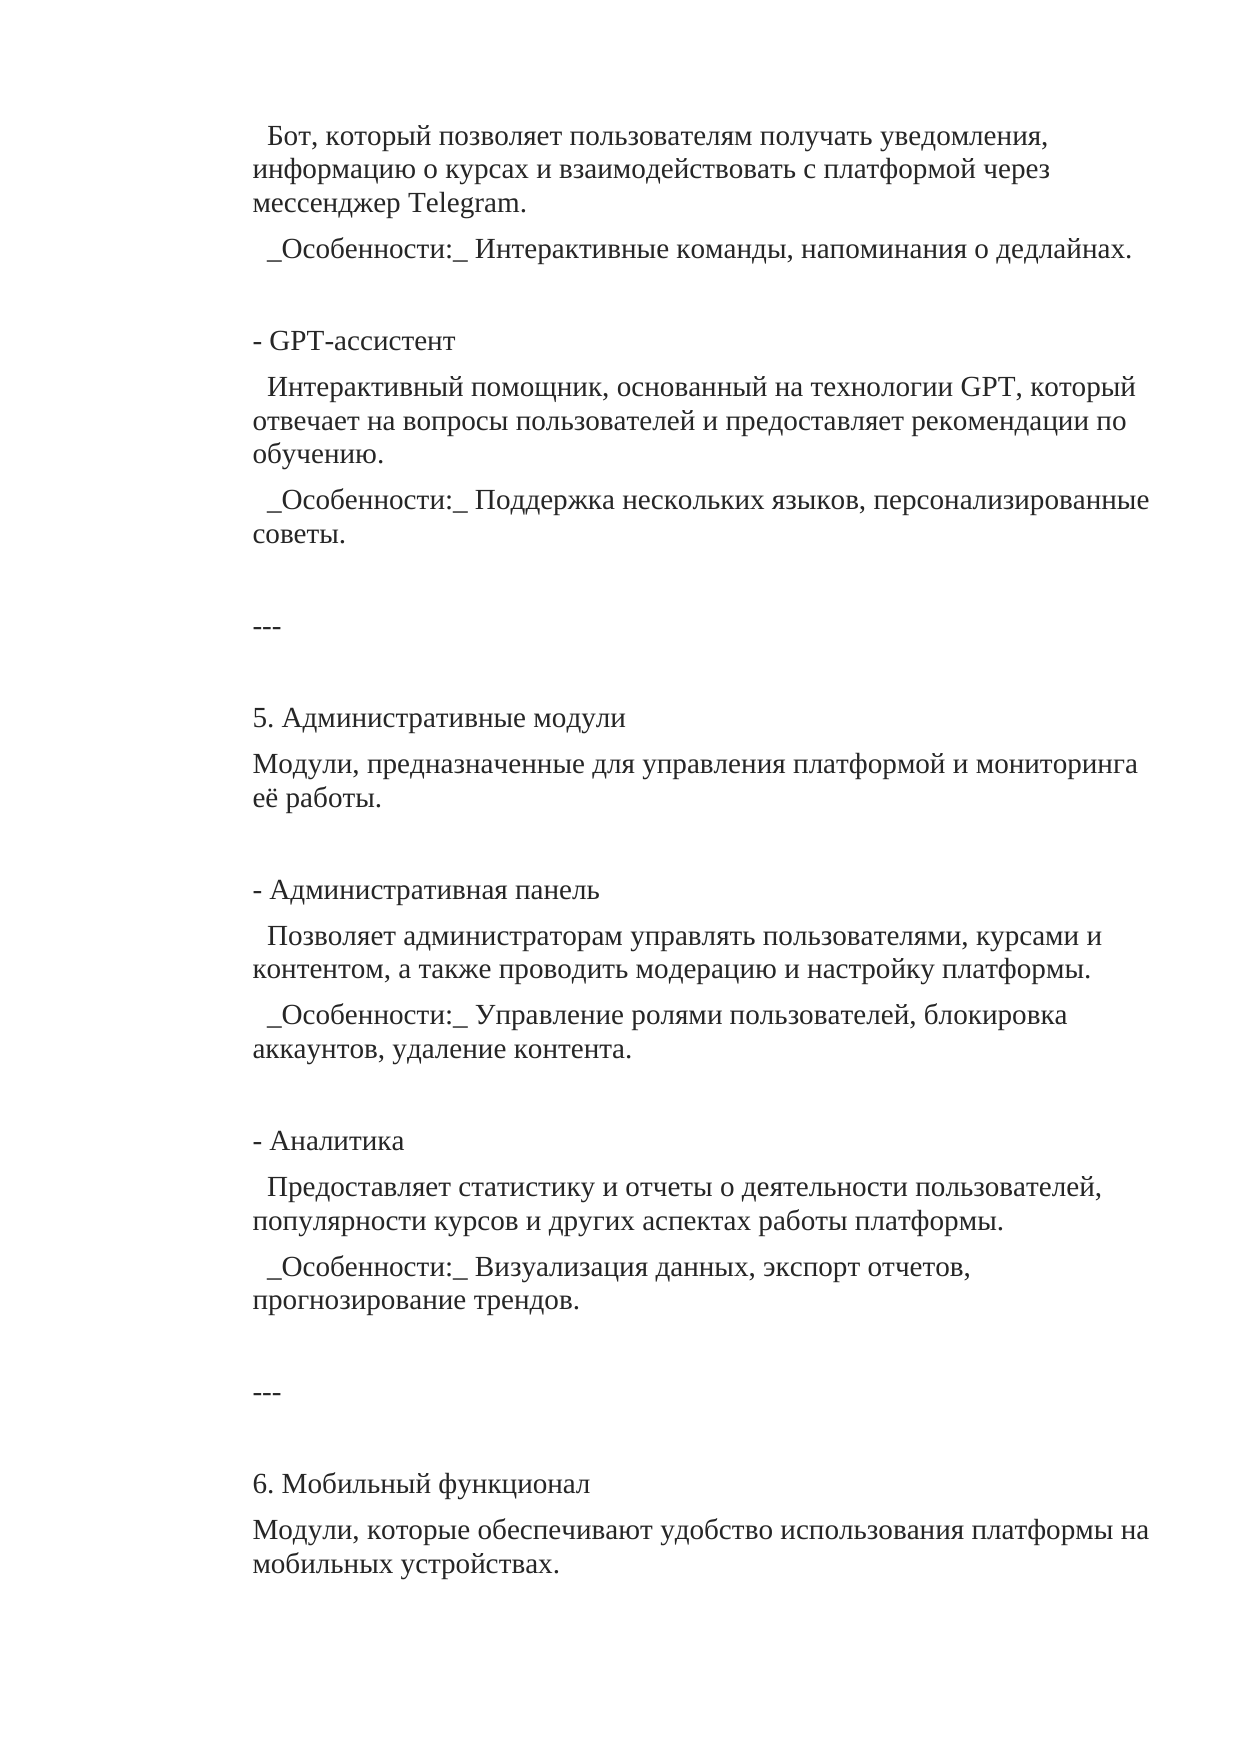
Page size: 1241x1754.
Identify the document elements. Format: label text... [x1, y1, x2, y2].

text - GPT-ассистент [252, 323, 1152, 357]
text _Особенности:_ Визуализация данных, экспорт отчетов, прогнозирование трендов. [252, 1249, 1152, 1316]
text _Особенности:_ Поддержка нескольких языков, персонализированные советы. [252, 482, 1152, 549]
text - Аналитика [252, 1123, 1152, 1157]
text Модули, предназначенные для управления платформой и мониторинга её работы. [252, 746, 1152, 813]
text _Особенности:_ Интерактивные команды, напоминания о дедлайнах. [252, 231, 1152, 265]
text _Особенности:_ Управление ролями пользователей, блокировка аккаунтов, удаление контента. [252, 997, 1152, 1064]
text --- [252, 1374, 1152, 1408]
text --- [252, 608, 1152, 642]
text Модули, которые обеспечивают удобство использования платформы на мобильных устройствах. [252, 1512, 1152, 1579]
text - Административная панель [252, 872, 1152, 905]
text Предоставляет статистику и отчеты о деятельности пользователей, популярности курсов и других аспектах работы платформы. [252, 1169, 1152, 1236]
text 5. Административные модули [252, 700, 1152, 734]
text 6. Мобильный функционал [252, 1466, 1152, 1500]
text Бот, который позволяет пользователям получать уведомления, информацию о курсах и взаимодействовать с платформой через мессенджер Telegram. [252, 118, 1152, 219]
text Интерактивный помощник, основанный на технологии GPT, который отвечает на вопросы пользователей и предоставляет рекомендации по обучению. [252, 369, 1152, 470]
text Позволяет администраторам управлять пользователями, курсами и контентом, а также проводить модерацию и настройку платформы. [252, 918, 1152, 985]
